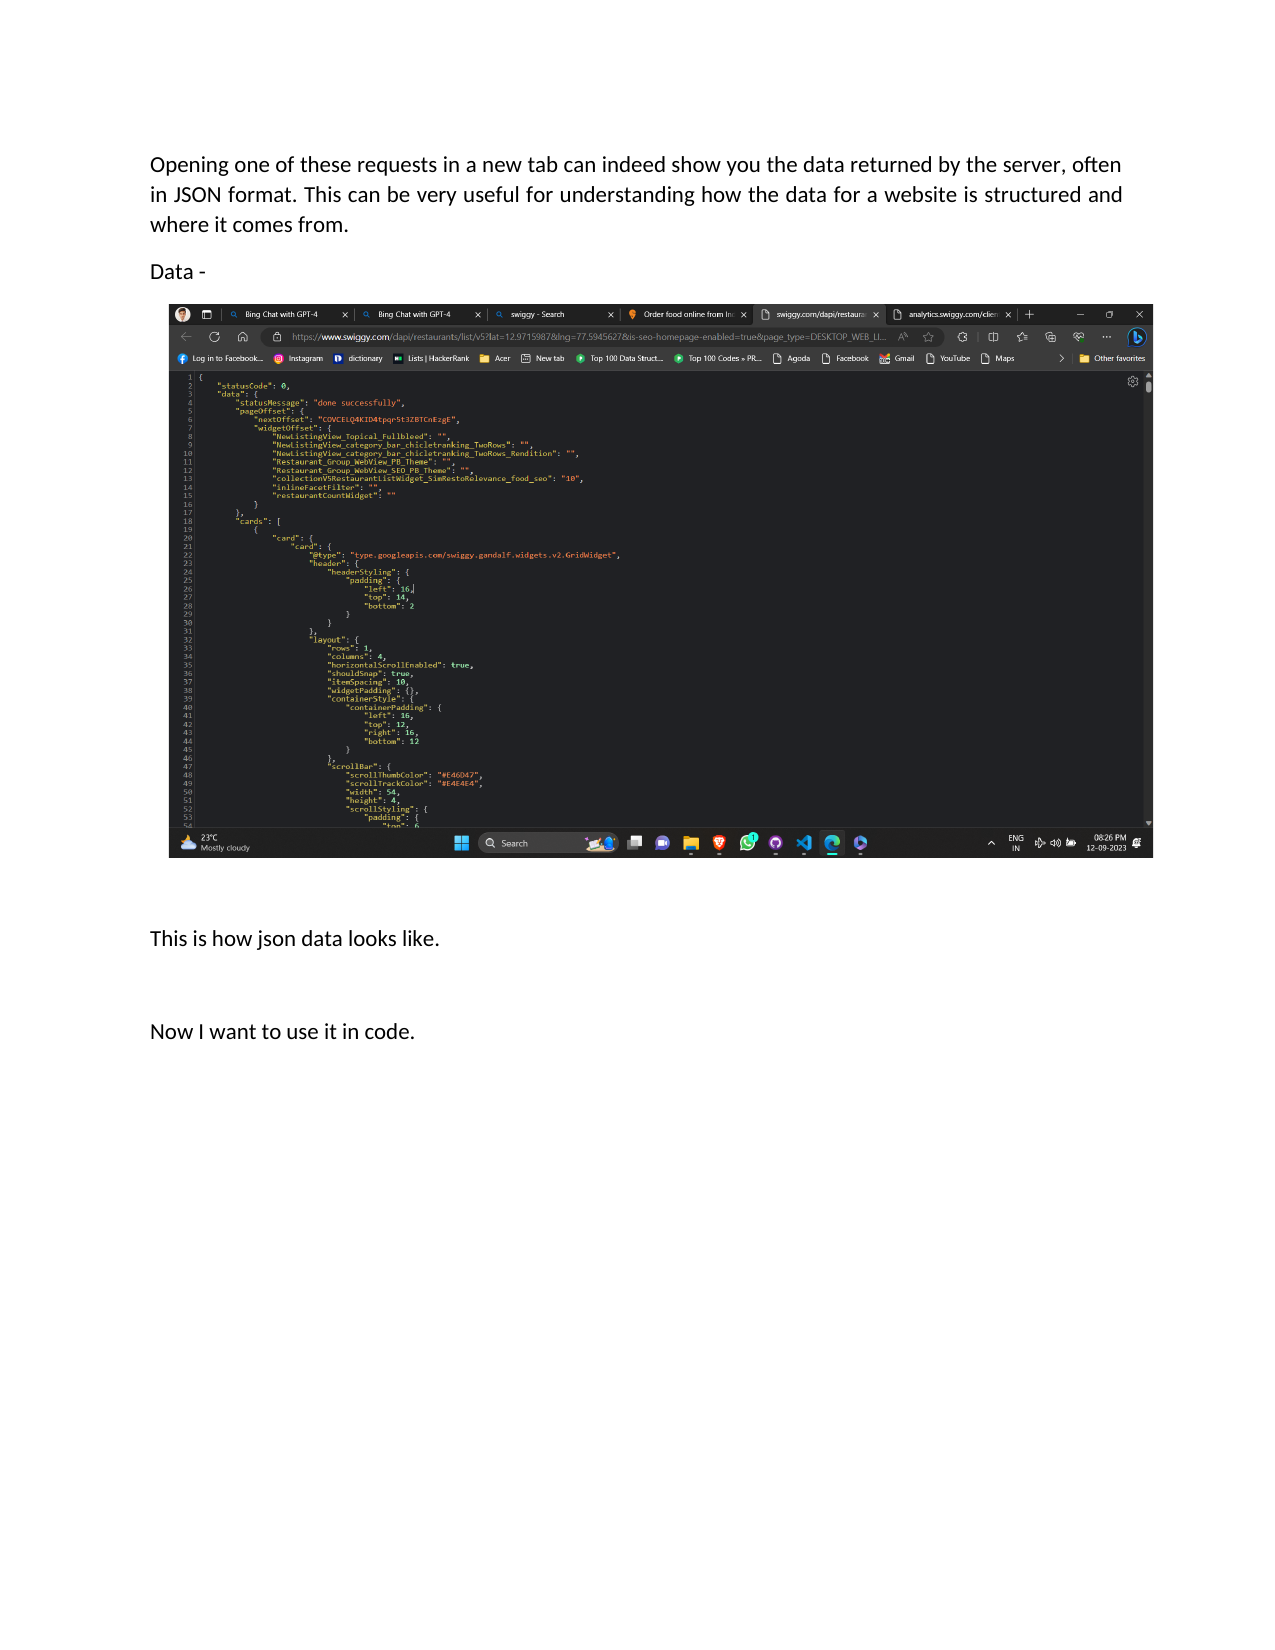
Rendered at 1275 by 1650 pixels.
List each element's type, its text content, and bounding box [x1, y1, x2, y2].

text This is how json data looks like. [150, 924, 1125, 952]
text Opening one of these requests in a new tab can indeed show you the data returned by the server, often in JSON format. This can be very useful for understanding how the data for a website is structured and where it comes from. [150, 150, 1125, 238]
text Now I want to use it in code. [150, 1017, 1125, 1045]
text Data - [150, 257, 1125, 285]
